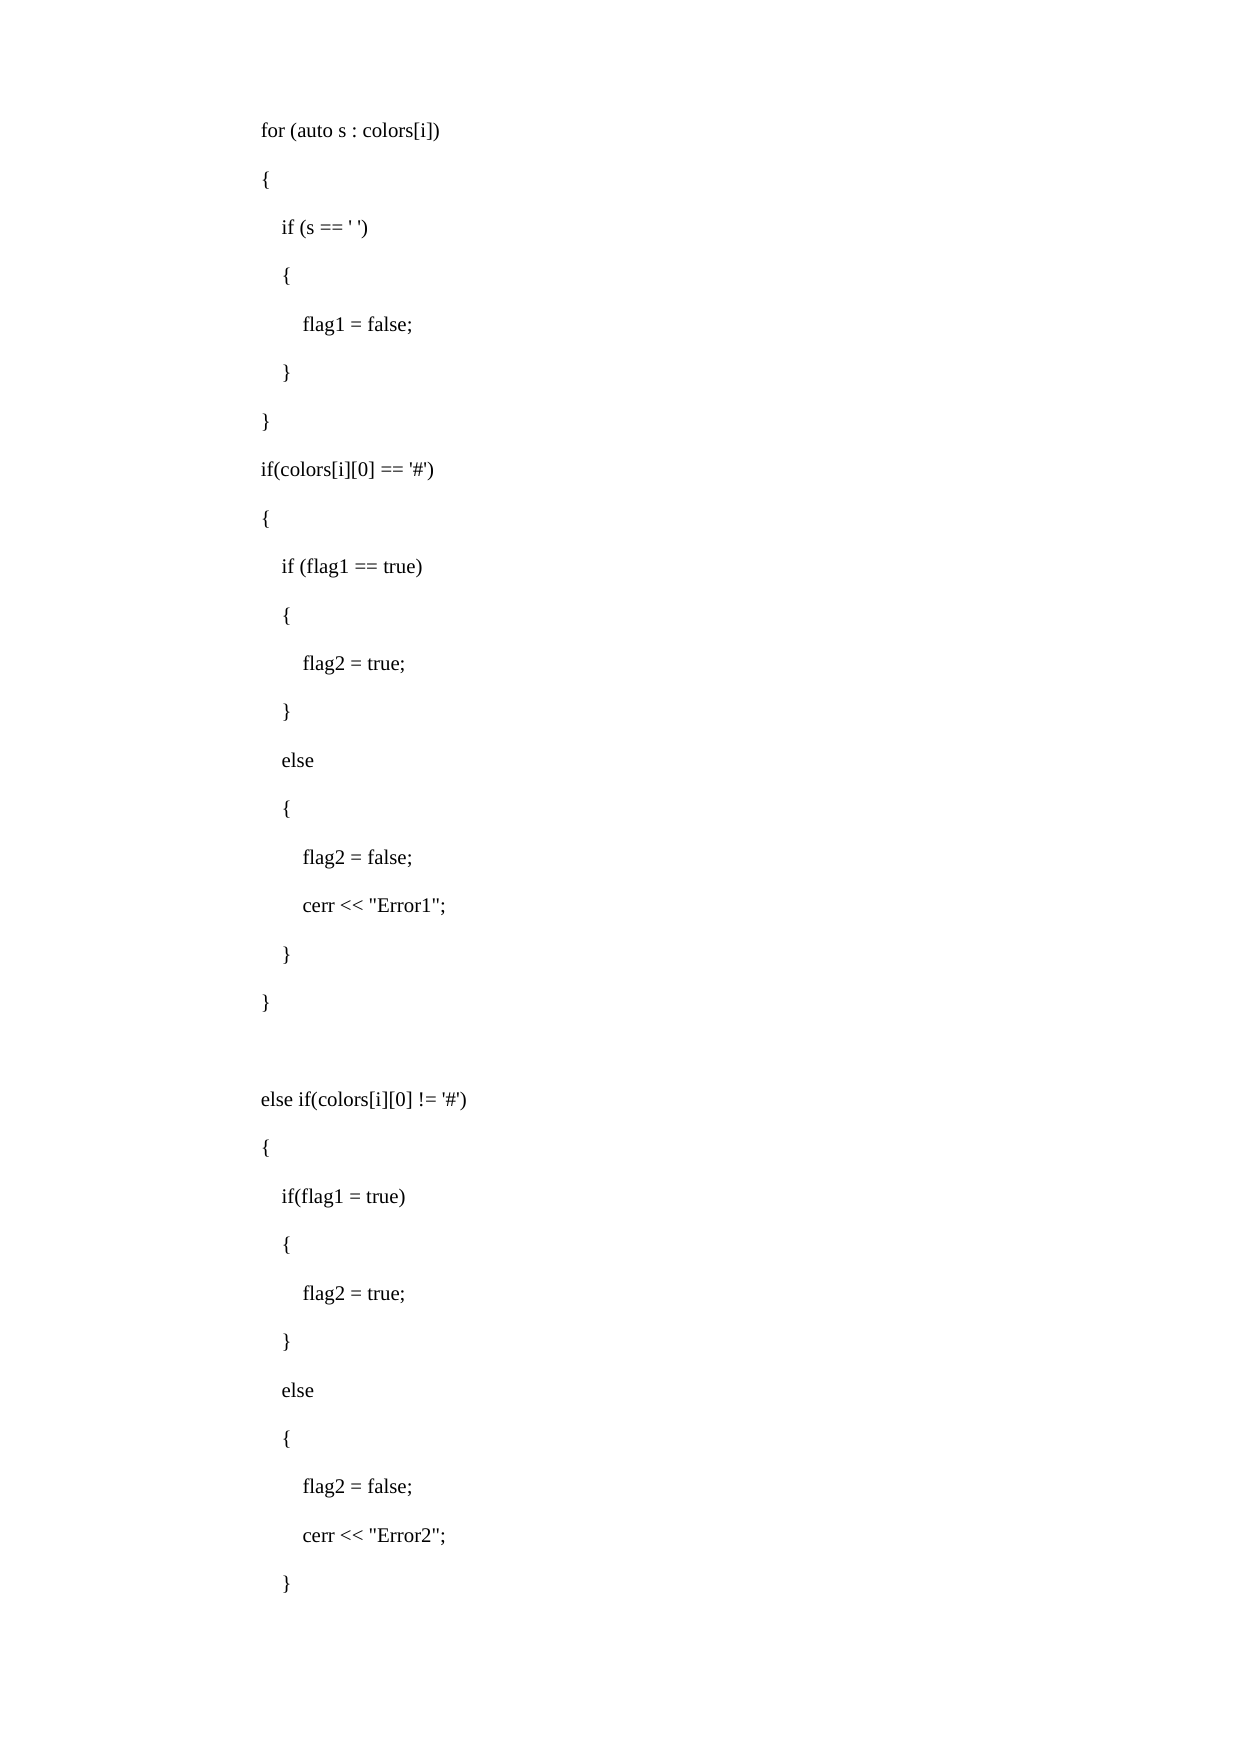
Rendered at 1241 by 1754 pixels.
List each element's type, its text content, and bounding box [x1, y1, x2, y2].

text { [177, 506, 1152, 530]
text cerr << "Error1"; [177, 893, 1152, 917]
text } [177, 1571, 1152, 1595]
text cerr << "Error2"; [177, 1523, 1152, 1547]
text flag1 = false; [177, 312, 1152, 336]
text if(flag1 = true) [177, 1184, 1152, 1208]
text if(colors[i][0] == '#') [177, 457, 1152, 481]
text } [177, 1329, 1152, 1353]
text { [177, 1232, 1152, 1256]
text } [177, 409, 1152, 433]
text { [177, 263, 1152, 287]
text } [177, 990, 1152, 1014]
text for (auto s : colors[i]) [177, 118, 1152, 142]
text if (s == ' ') [177, 215, 1152, 239]
text } [177, 360, 1152, 384]
text flag2 = true; [177, 1281, 1152, 1305]
text flag2 = true; [177, 651, 1152, 675]
text else [177, 748, 1152, 772]
text else if(colors[i][0] != '#') [177, 1087, 1152, 1111]
text } [177, 699, 1152, 723]
text flag2 = false; [177, 845, 1152, 869]
text } [177, 942, 1152, 966]
text { [177, 167, 1152, 191]
text { [177, 602, 1152, 627]
text if (flag1 == true) [177, 554, 1152, 578]
text flag2 = false; [177, 1474, 1152, 1498]
text { [177, 796, 1152, 820]
text { [177, 1135, 1152, 1159]
text else [177, 1377, 1152, 1402]
text { [177, 1426, 1152, 1450]
